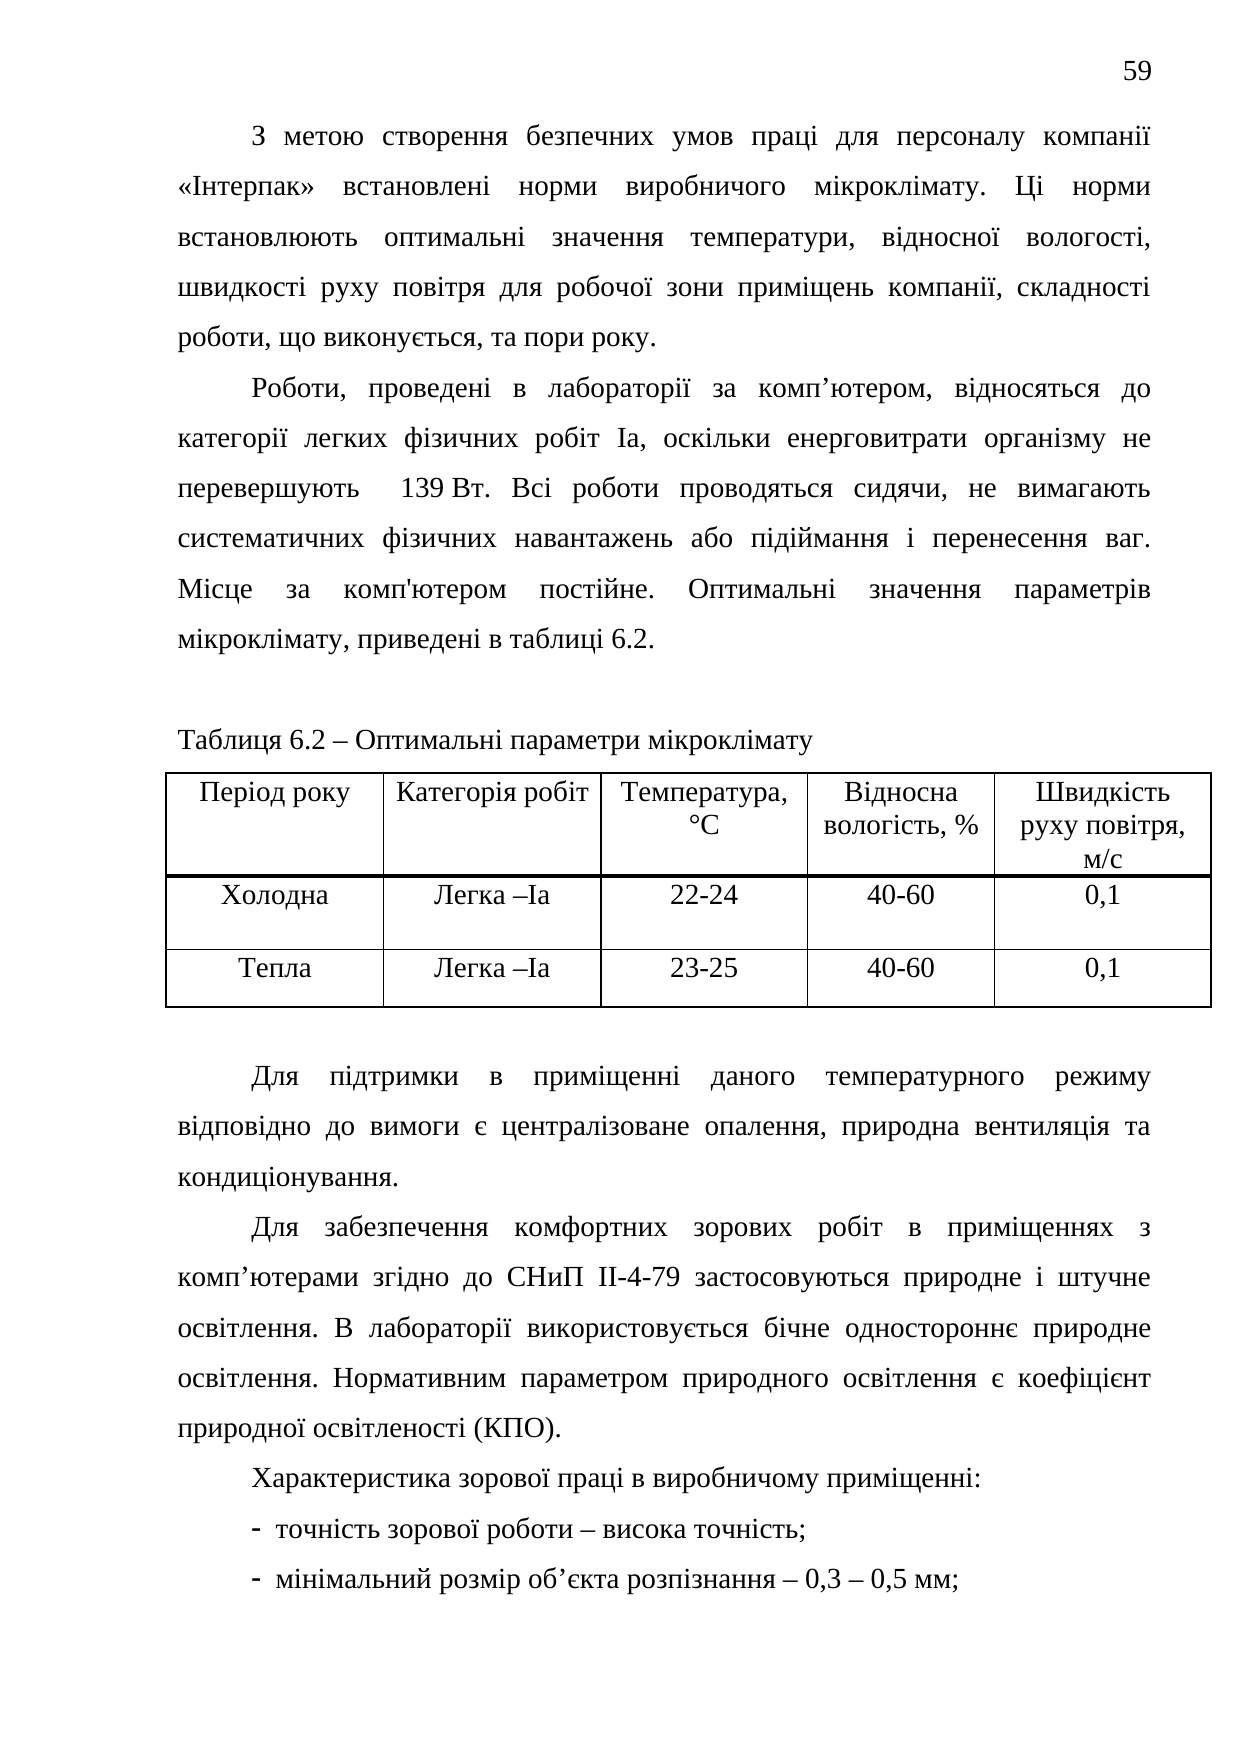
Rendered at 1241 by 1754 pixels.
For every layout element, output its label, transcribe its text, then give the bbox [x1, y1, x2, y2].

text З метою створення безпечних умов праці для персоналу компанії «Інтерпак» встановлені норми виробничого мікроклімату. Ці норми встановлюють оптимальні значення температури, відносної вологості, швидкості руху повітря для робочої зони приміщень компанії, складності роботи, що виконується, та пори року. [177, 118, 1152, 353]
table_cell Легка –Iа [384, 950, 600, 1006]
table_header Період року [167, 774, 383, 874]
table_cell Холодна [167, 878, 383, 948]
text Таблиця 6.2 – Оптимальні параметри мікроклімату [177, 722, 1152, 755]
text Для підтримки в приміщенні даного температурного режиму відповідно до вимоги є централізоване опалення, природна вентиляція та кондиціонування. [177, 1058, 1152, 1192]
table_cell 22-24 [602, 878, 807, 948]
table_cell 40-60 [808, 878, 994, 948]
table_cell 40-60 [808, 950, 994, 1006]
table_cell Легка –Iа [384, 878, 600, 948]
table_header Категорія робіт [384, 774, 600, 874]
list мінімальний розмір об’єкта розпізнання – 0,3 – 0,5 мм; [177, 1561, 1152, 1595]
table_header Відносна вологість, % [808, 774, 994, 874]
table_cell Тепла [167, 950, 383, 1006]
text Роботи, проведені в лабораторії за комп’ютером, відносяться до категорії легких фізичних робіт Iа, оскільки енерговитрати організму не перевершують 139 Вт. Всі роботи проводяться сидячи, не вимагають систематичних фізичних навантажень або підіймання і перенесення ваг. Місце за комп'ютером постійне. Оптимальні значення параметрів мікроклімату, приведені в таблиці 6.2. [177, 370, 1152, 655]
table_cell 23-25 [602, 950, 807, 1006]
table_cell 0,1 [995, 950, 1210, 1006]
table_cell 0,1 [995, 878, 1210, 948]
table_header Швидкість руху повітря, м/с [995, 774, 1210, 874]
text Для забезпечення комфортних зорових робіт в приміщеннях з комп’ютерами згідно до СНиП II-4-79 застосовуються природне і штучне освітлення. В лабораторії використовується бічне одностороннє природне освітлення. Нормативним параметром природного освітлення є коефіцієнт природної освітленості (КПО). [177, 1209, 1152, 1444]
list точність зорової роботи – висока точність; [177, 1511, 1152, 1544]
table_header Температура, °С [602, 774, 807, 874]
text Характеристика зорової праці в виробничому приміщенні: [177, 1461, 1152, 1494]
